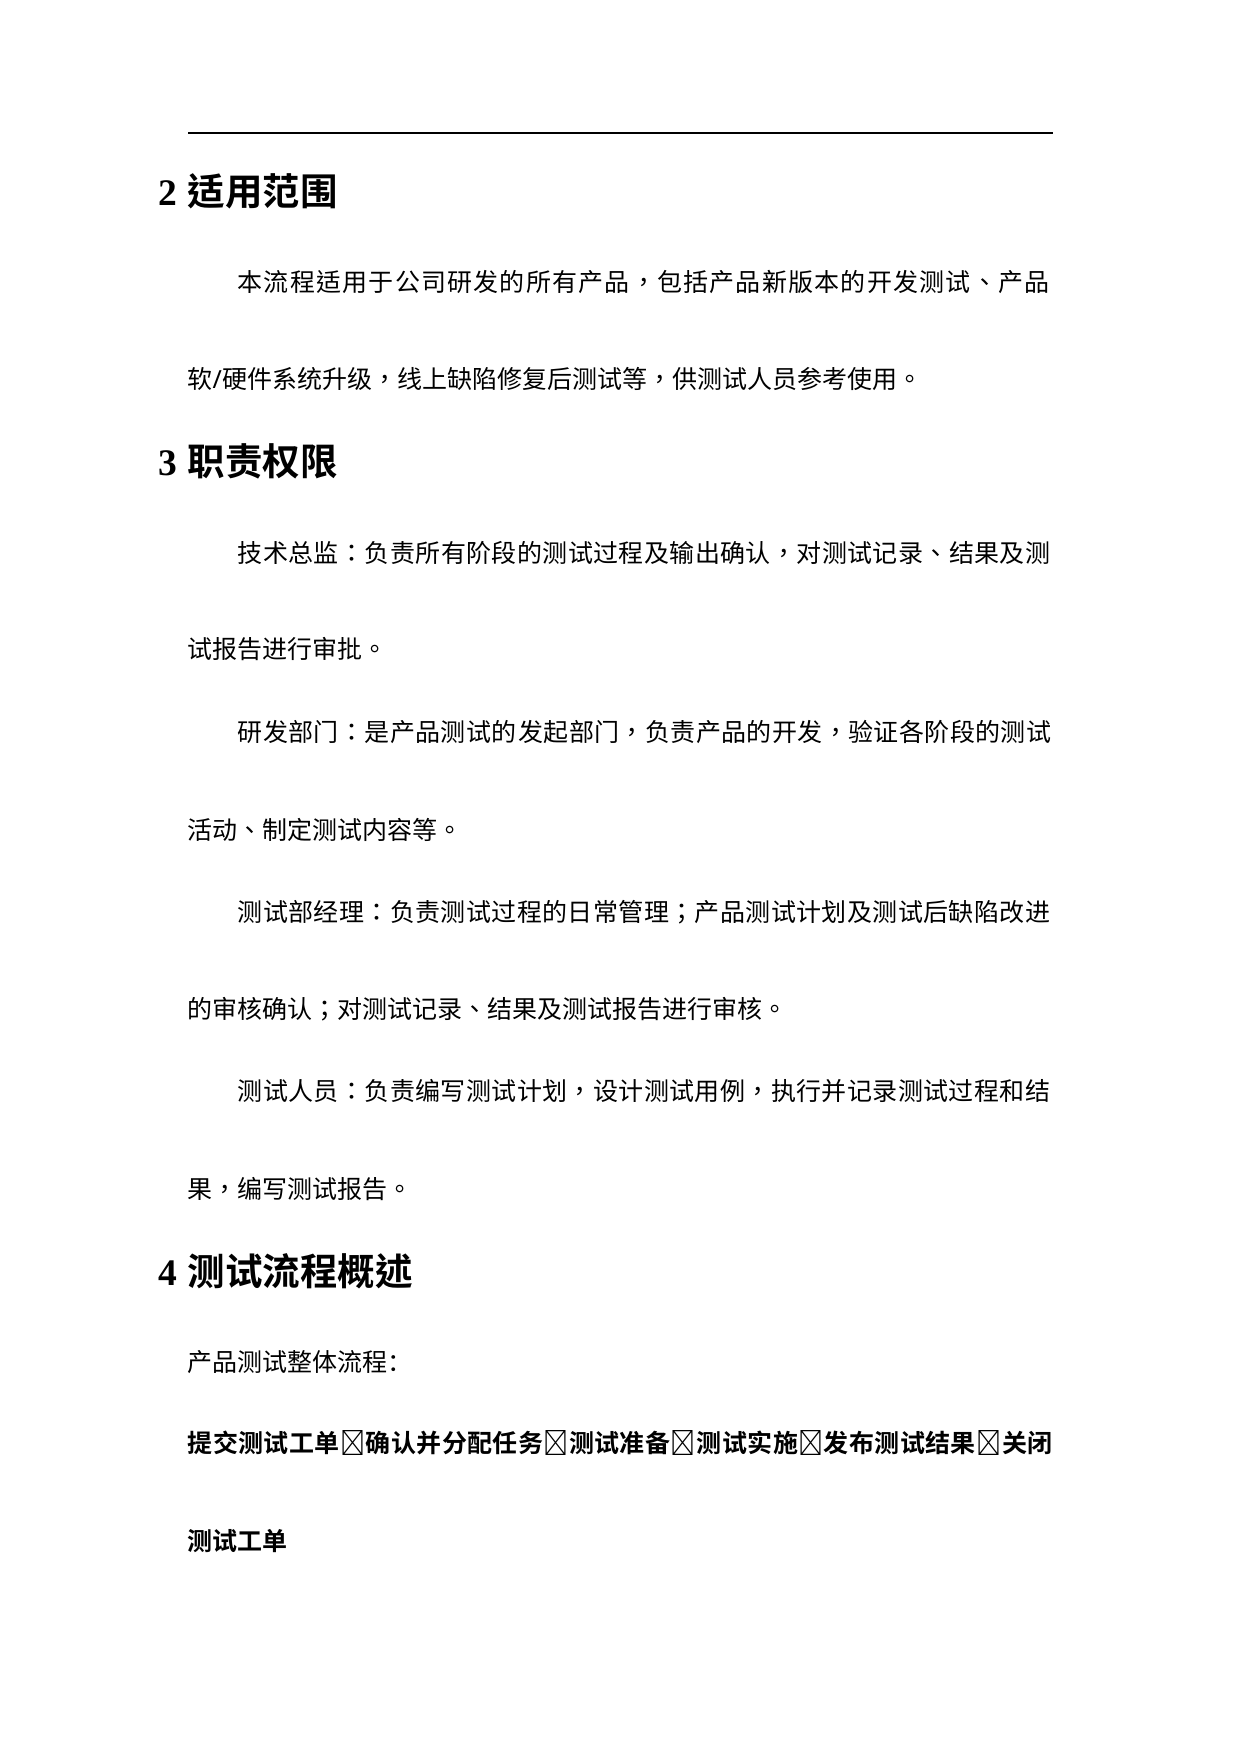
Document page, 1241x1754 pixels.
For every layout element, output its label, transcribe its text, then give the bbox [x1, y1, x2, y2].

subtitle 适用范围 [158, 158, 1053, 223]
text 技术总监：负责所有阶段的测试过程及输出确认，对测试记录、结果及测试报告进行审批。 [187, 519, 1053, 681]
text 提交测试工单确认并分配任务测试准备测试实施发布测试结果关闭测试工单 [187, 1409, 1053, 1572]
text 研发部门：是产品测试的发起部门，负责产品的开发，验证各阶段的测试活动、制定测试内容等。 [187, 698, 1053, 861]
subtitle 职责权限 [158, 428, 1053, 493]
text 测试人员：负责编写测试计划，设计测试用例，执行并记录测试过程和结果，编写测试报告。 [187, 1058, 1053, 1221]
text 测试部经理：负责测试过程的日常管理；产品测试计划及测试后缺陷改进的审核确认；对测试记录、结果及测试报告进行审核。 [187, 879, 1053, 1041]
text 产品测试整体流程： [187, 1328, 1053, 1393]
text 本流程适用于公司研发的所有产品，包括产品新版本的开发测试、产品软/硬件系统升级，线上缺陷修复后测试等，供测试人员参考使用。 [187, 249, 1053, 411]
subtitle 测试流程概述 [158, 1238, 1053, 1303]
